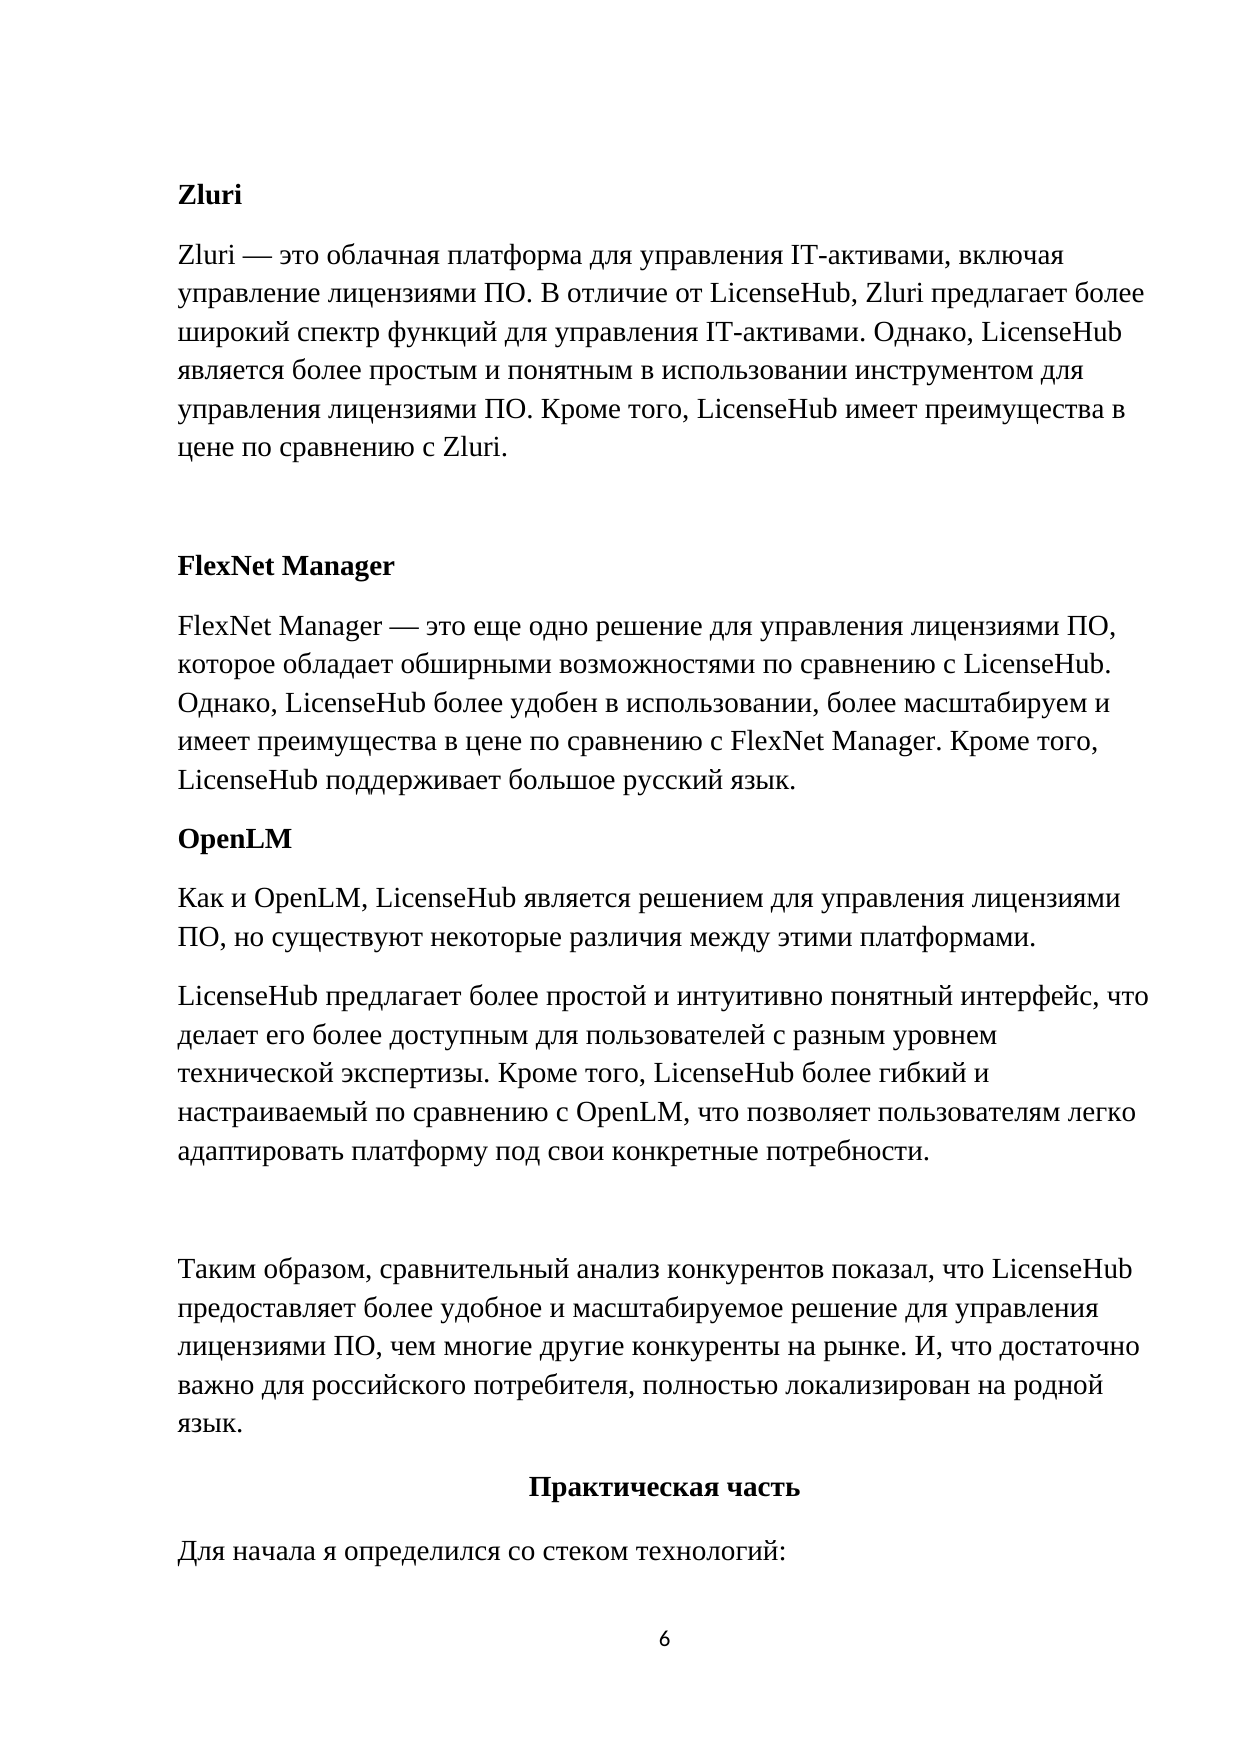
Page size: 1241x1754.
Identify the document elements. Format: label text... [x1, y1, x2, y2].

text OpenLM [177, 821, 1152, 855]
text FlexNet Manager — это еще одно решение для управления лицензиями ПО, которое обладает обширными возможностями по сравнению с LicenseHub. Однако, LicenseHub более удобен в использовании, более масштабируем и имеет преимущества в цене по сравнению с FlexNet Manager. Кроме того, LicenseHub поддерживает большое русский язык. [177, 608, 1152, 795]
text FlexNet Manager [177, 548, 1152, 582]
text Для начала я определился со стеком технологий: [177, 1533, 1152, 1566]
text LicenseHub предлагает более простой и интуитивно понятный интерфейс, что делает его более доступным для пользователей с разным уровнем технической экспертизы. Кроме того, LicenseHub более гибкий и настраиваемый по сравнению с OpenLM, что позволяет пользователям легко адаптировать платформу под свои конкретные потребности. [177, 978, 1152, 1166]
text Zluri [177, 177, 1152, 211]
subtitle Практическая часть [177, 1469, 1152, 1503]
text Как и OpenLM, LicenseHub является решением для управления лицензиями ПО, но существуют некоторые различия между этими платформами. [177, 881, 1152, 953]
text Таким образом, сравнительный анализ конкурентов показал, что LicenseHub предоставляет более удобное и масштабируемое решение для управления лицензиями ПО, чем многие другие конкуренты на рынке. И, что достаточно важно для российского потребителя, полностью локализирован на родной язык. [177, 1251, 1152, 1439]
